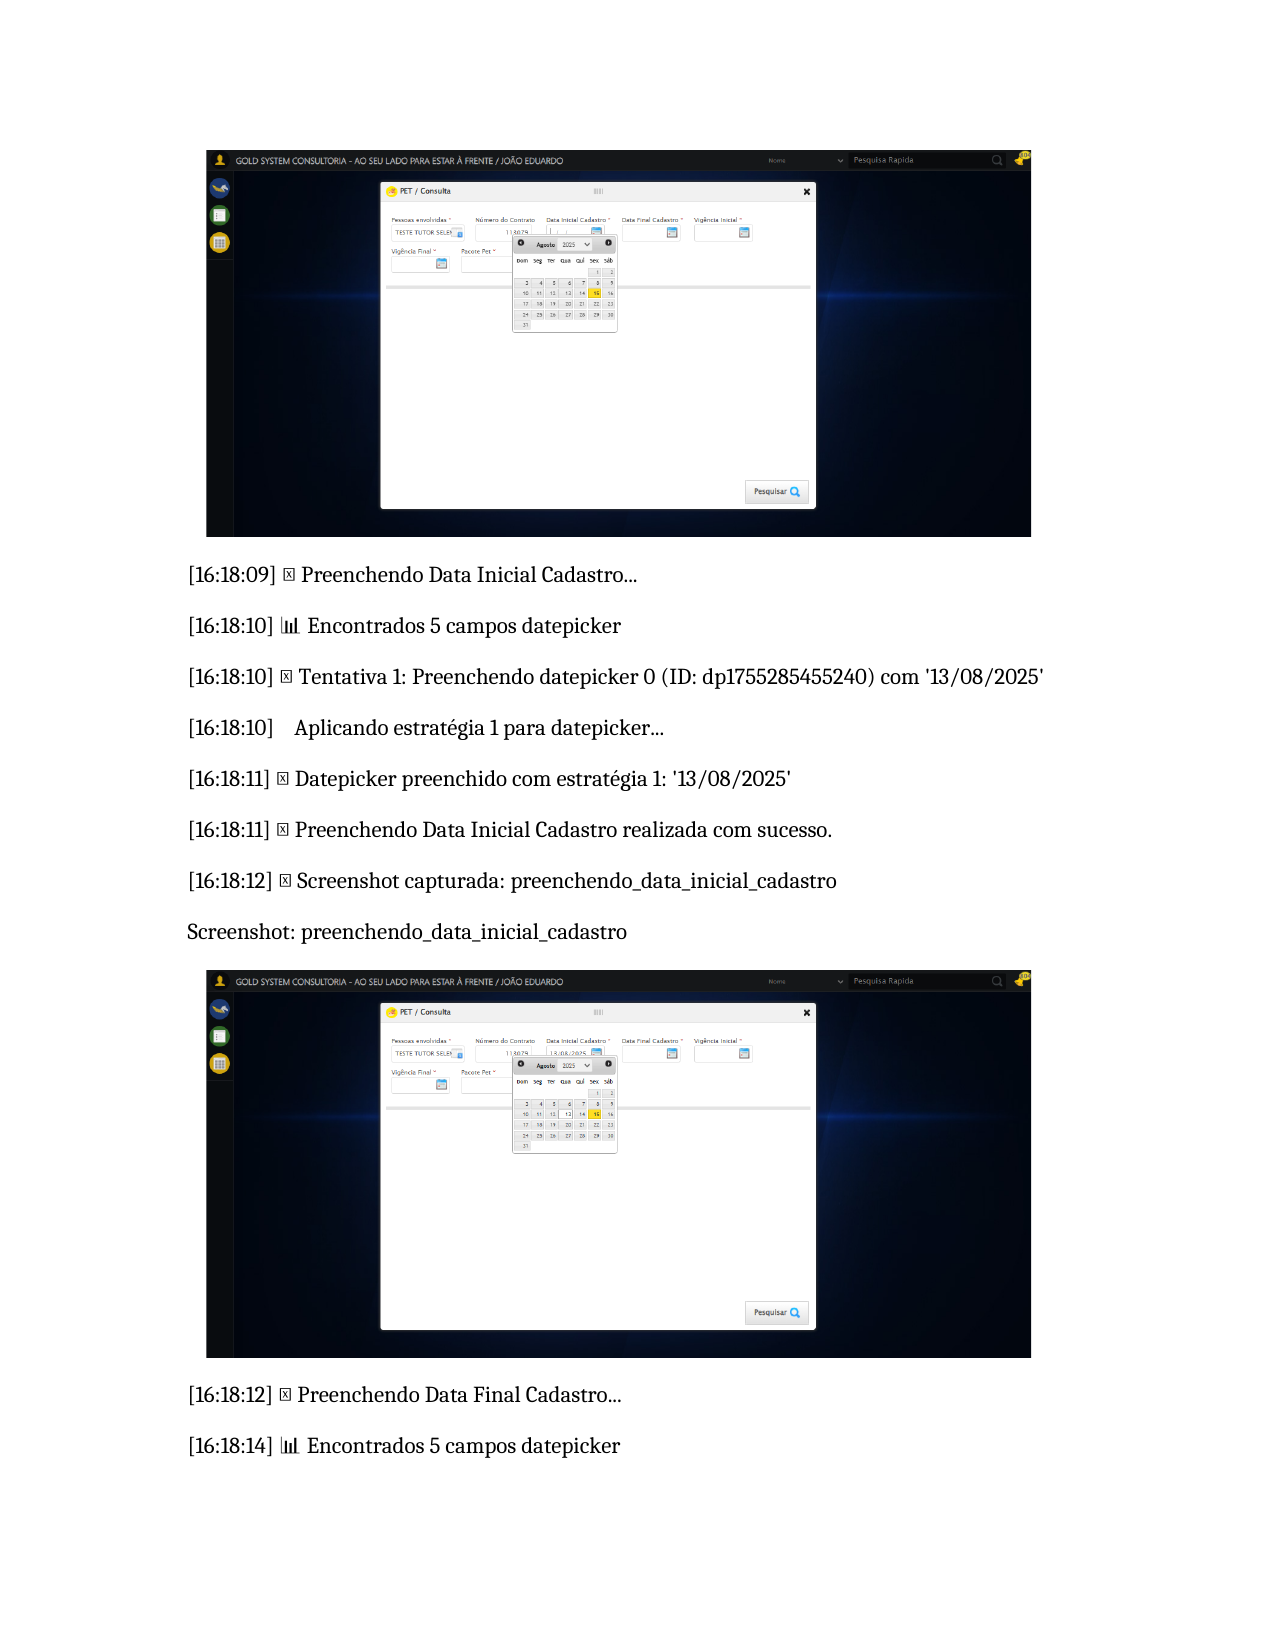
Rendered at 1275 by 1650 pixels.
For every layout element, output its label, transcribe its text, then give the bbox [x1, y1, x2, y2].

picture [206, 970, 1032, 1358]
text [16:18:14] 📊 Encontrados 5 campos datepicker [187, 1433, 1087, 1459]
picture [206, 150, 1032, 537]
text Screenshot: preenchendo_data_inicial_cadastro [187, 919, 1087, 945]
text [16:18:11] ✅ Preenchendo Data Inicial Cadastro realizada com sucesso. [187, 817, 1087, 843]
text [16:18:12] 🔄 Preenchendo Data Final Cadastro... [187, 1382, 1087, 1408]
text [16:18:10] 🎯 Tentativa 1: Preenchendo datepicker 0 (ID: dp1755285455240) com '13/08/2025' [187, 664, 1087, 690]
text [16:18:10] 📊 Encontrados 5 campos datepicker [187, 613, 1087, 639]
text [16:18:09] 🔄 Preenchendo Data Inicial Cadastro... [187, 562, 1087, 588]
text [16:18:10] Aplicando estratégia 1 para datepicker... [187, 715, 1087, 741]
text [16:18:12] 📸 Screenshot capturada: preenchendo_data_inicial_cadastro [187, 868, 1087, 894]
text [16:18:11] ✅ Datepicker preenchido com estratégia 1: '13/08/2025' [187, 766, 1087, 792]
